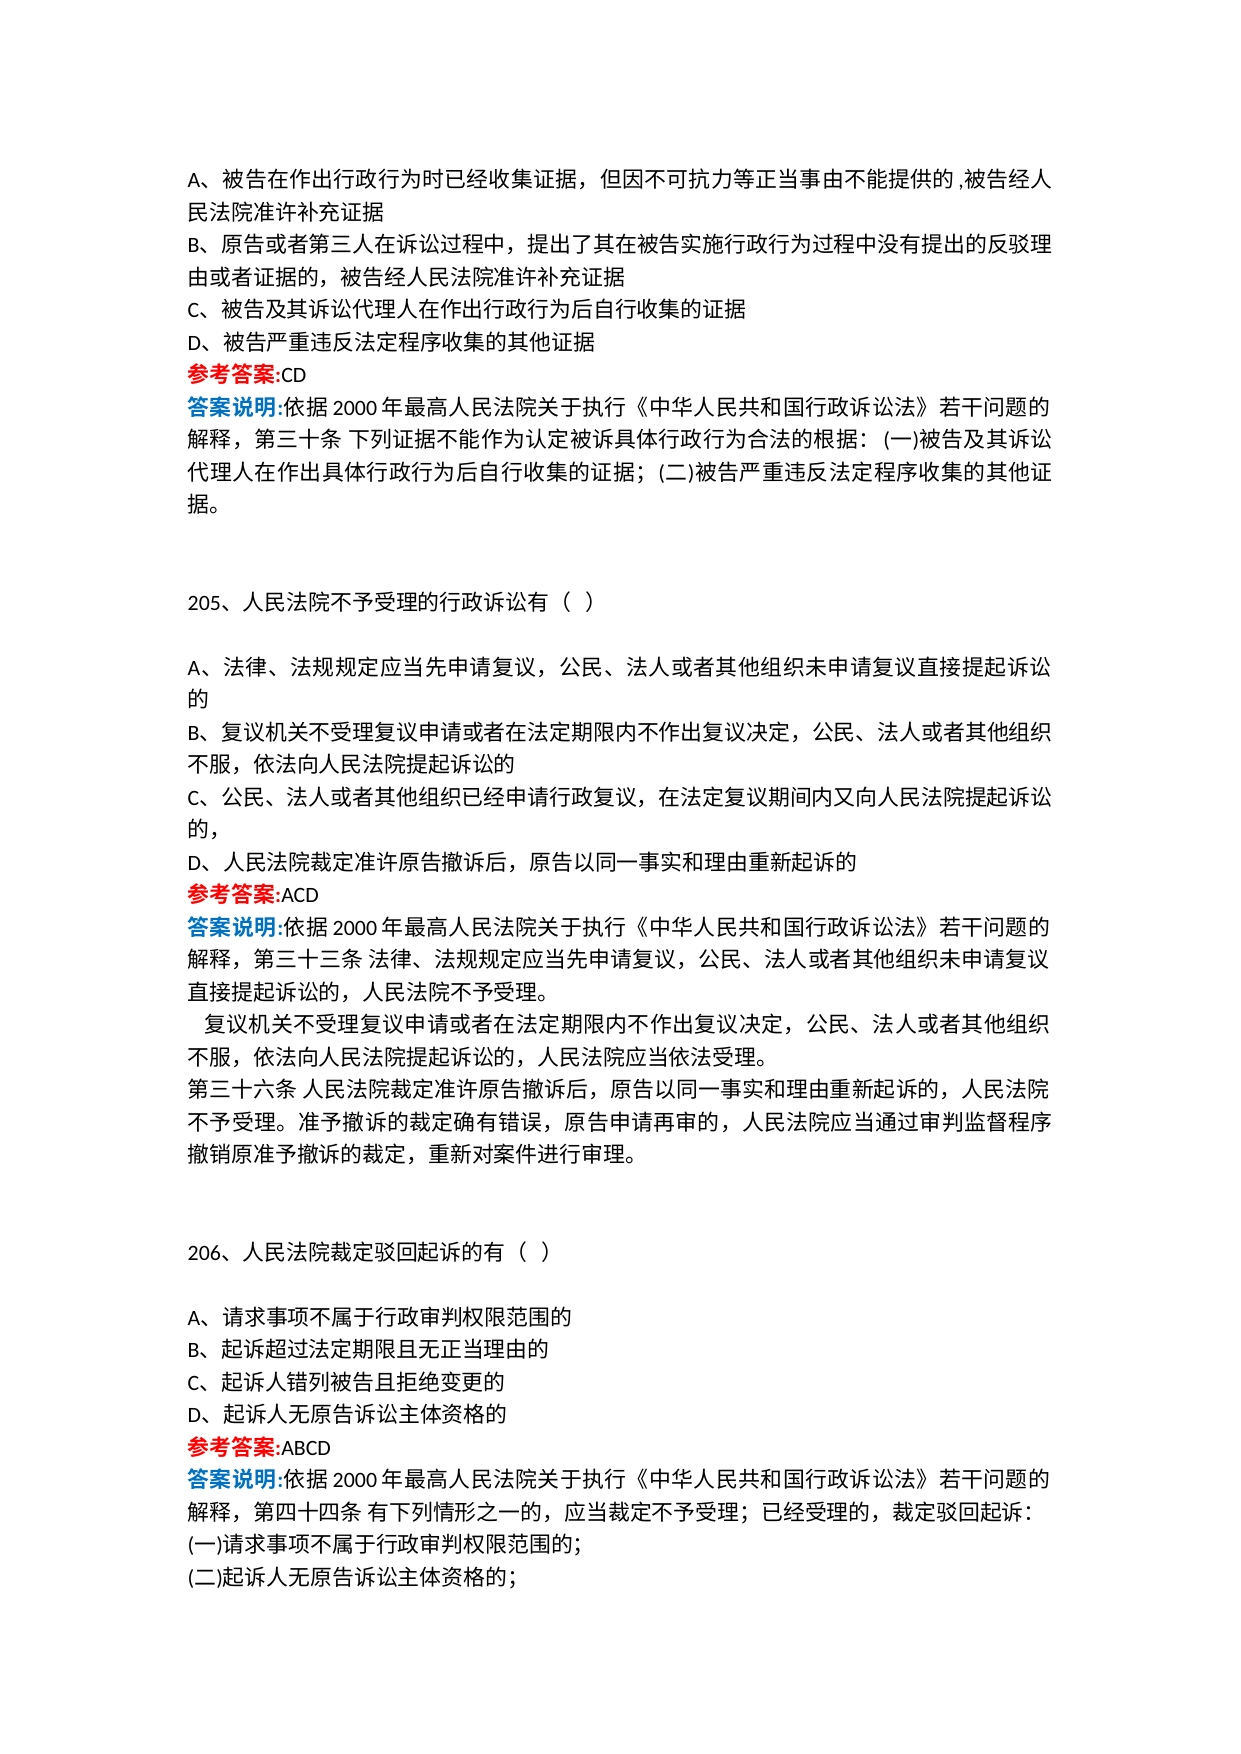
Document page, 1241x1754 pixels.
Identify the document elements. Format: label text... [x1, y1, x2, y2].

text C、起诉人错列被告且拒绝变更的 [187, 1364, 1053, 1397]
text 参考答案:ACD [187, 877, 1053, 909]
text 参考答案:ABCD [187, 1429, 1053, 1462]
text 复议机关不受理复议申请或者在法定期限内不作出复议决定，公民、法人或者其他组织不服，依法向人民法院提起诉讼的，人民法院应当依法受理。 [187, 1007, 1053, 1072]
text A、被告在作出行政行为时已经收集证据，但因不可抗力等正当事由不能提供的,被告经人民法院准许补充证据 [187, 162, 1053, 227]
text A、法律、法规规定应当先申请复议，公民、法人或者其他组织未申请复议直接提起诉讼的 [187, 649, 1053, 714]
text B、起诉超过法定期限且无正当理由的 [187, 1332, 1053, 1364]
text D、被告严重违反法定程序收集的其他证据 [187, 324, 1053, 357]
text 答案说明:依据2000年最高人民法院关于执行《中华人民共和国行政诉讼法》若干问题的解释，第四十四条 有下列情形之一的，应当裁定不予受理；已经受理的，裁定驳回起诉： [187, 1462, 1053, 1527]
text 参考答案:CD [187, 357, 1053, 389]
text 答案说明:依据2000年最高人民法院关于执行《中华人民共和国行政诉讼法》若干问题的解释，第三十条 下列证据不能作为认定被诉具体行政行为合法的根据：(一)被告及其诉讼代理人在作出具体行政行为后自行收集的证据；(二)被告严重违反法定程序收集的其他证据。 [187, 389, 1053, 519]
text (二)起诉人无原告诉讼主体资格的； [187, 1559, 1053, 1592]
text 答案说明:依据2000年最高人民法院关于执行《中华人民共和国行政诉讼法》若干问题的解释，第三十三条 法律、法规规定应当先申请复议，公民、法人或者其他组织未申请复议直接提起诉讼的，人民法院不予受理。 [187, 909, 1053, 1007]
text C、被告及其诉讼代理人在作出行政行为后自行收集的证据 [187, 292, 1053, 324]
text 第三十六条 人民法院裁定准许原告撤诉后，原告以同一事实和理由重新起诉的，人民法院不予受理。准予撤诉的裁定确有错误，原告申请再审的，人民法院应当通过审判监督程序撤销原准予撤诉的裁定，重新对案件进行审理。 [187, 1072, 1053, 1169]
text 206、人民法院裁定驳回起诉的有（ ） [187, 1234, 1053, 1267]
text D、起诉人无原告诉讼主体资格的 [187, 1397, 1053, 1429]
text C、公民、法人或者其他组织已经申请行政复议，在法定复议期间内又向人民法院提起诉讼的， [187, 779, 1053, 844]
text (一)请求事项不属于行政审判权限范围的； [187, 1527, 1053, 1559]
text B、原告或者第三人在诉讼过程中，提出了其在被告实施行政行为过程中没有提出的反驳理由或者证据的，被告经人民法院准许补充证据 [187, 227, 1053, 292]
text B、复议机关不受理复议申请或者在法定期限内不作出复议决定，公民、法人或者其他组织不服，依法向人民法院提起诉讼的 [187, 714, 1053, 779]
text D、人民法院裁定准许原告撤诉后，原告以同一事实和理由重新起诉的 [187, 844, 1053, 877]
text A、请求事项不属于行政审判权限范围的 [187, 1299, 1053, 1332]
text 205、人民法院不予受理的行政诉讼有（ ） [187, 584, 1053, 617]
